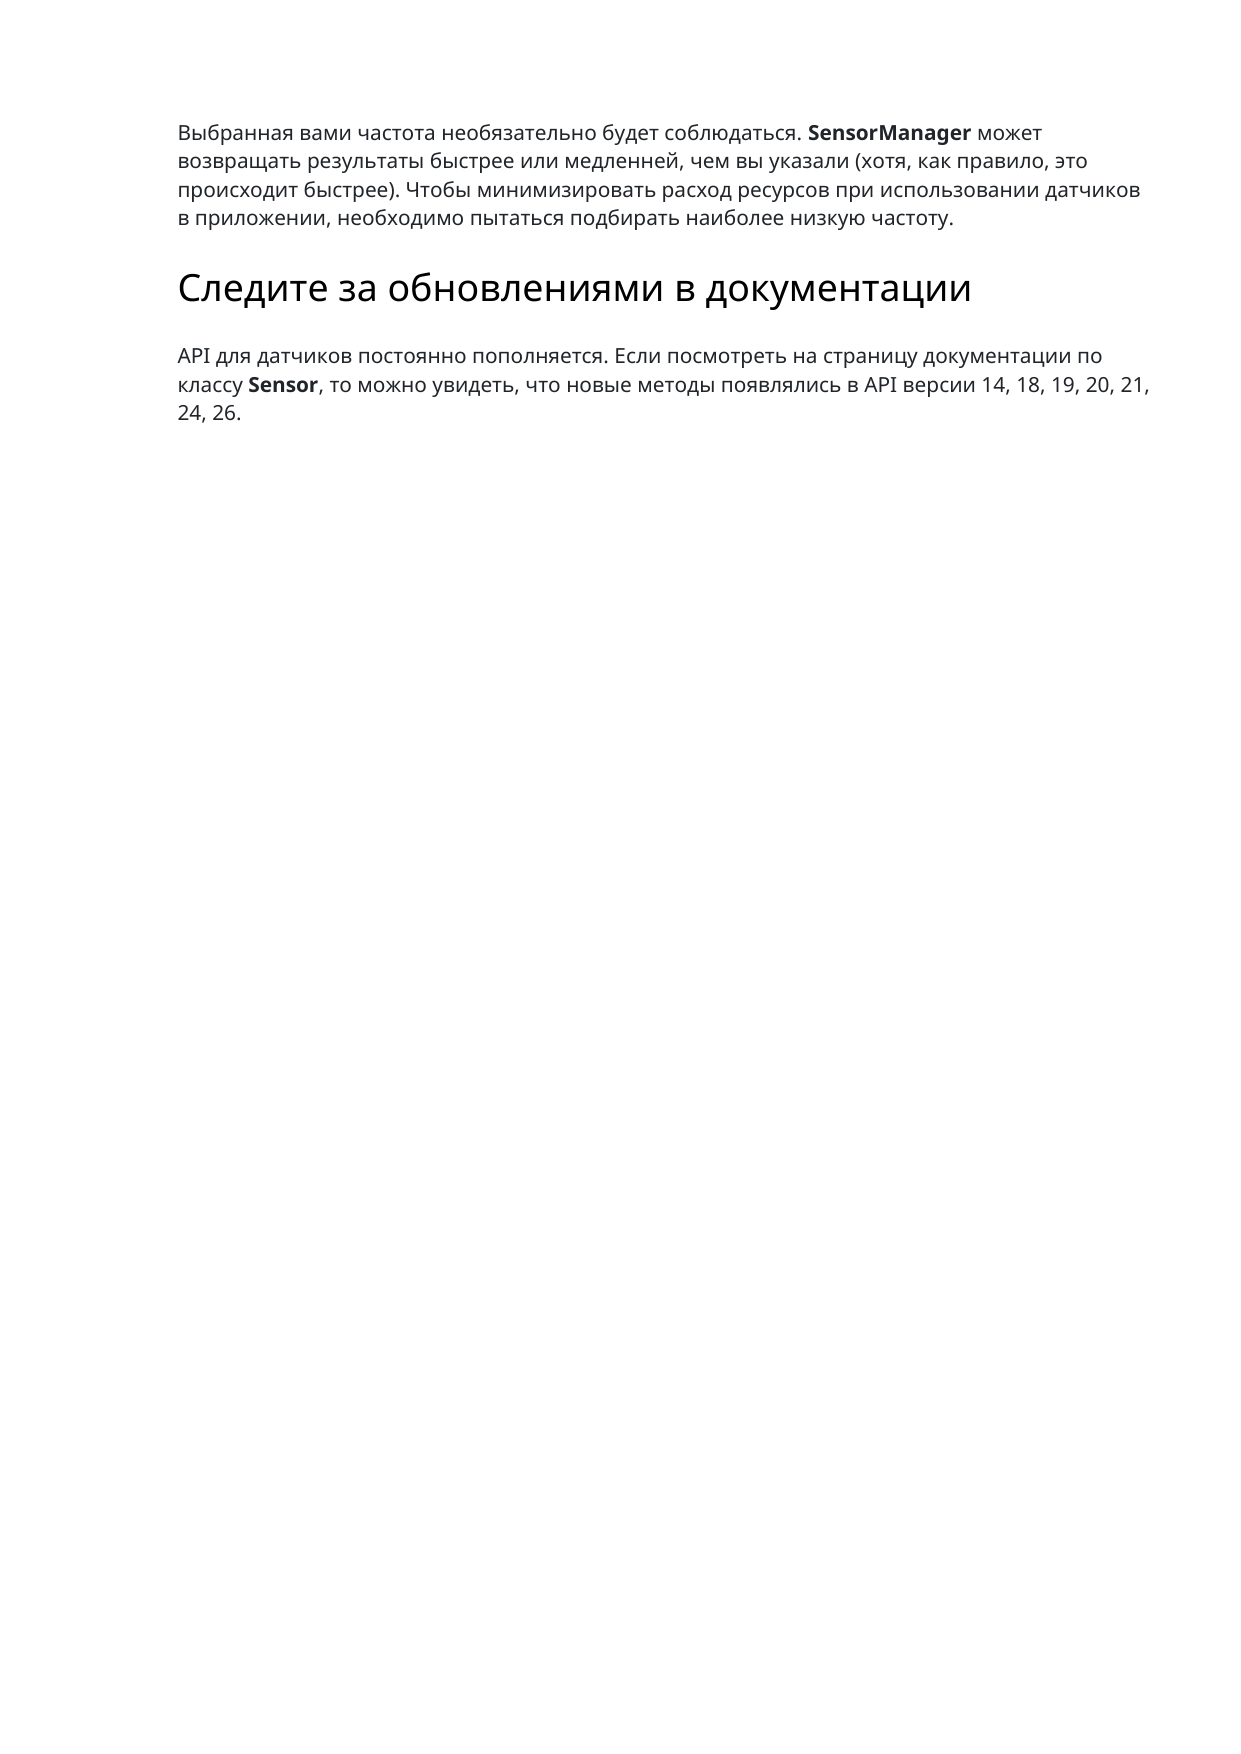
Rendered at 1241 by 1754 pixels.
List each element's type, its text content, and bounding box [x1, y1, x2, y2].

text Выбранная вами частота необязательно будет соблюдаться. SensorManager может возвращать результаты быстрее или медленней, чем вы указали (хотя, как правило, это происходит быстрее). Чтобы минимизировать расход ресурсов при использовании датчиков в приложении, необходимо пытаться подбирать наиболее низкую частоту. [177, 118, 1152, 232]
text Следите за обновлениями в документации [177, 261, 1152, 312]
text API для датчиков постоянно пополняется. Если посмотреть на страницу документации по классу Sensor, то можно увидеть, что новые методы появлялись в API версии 14, 18, 19, 20, 21, 24, 26. [177, 341, 1152, 427]
